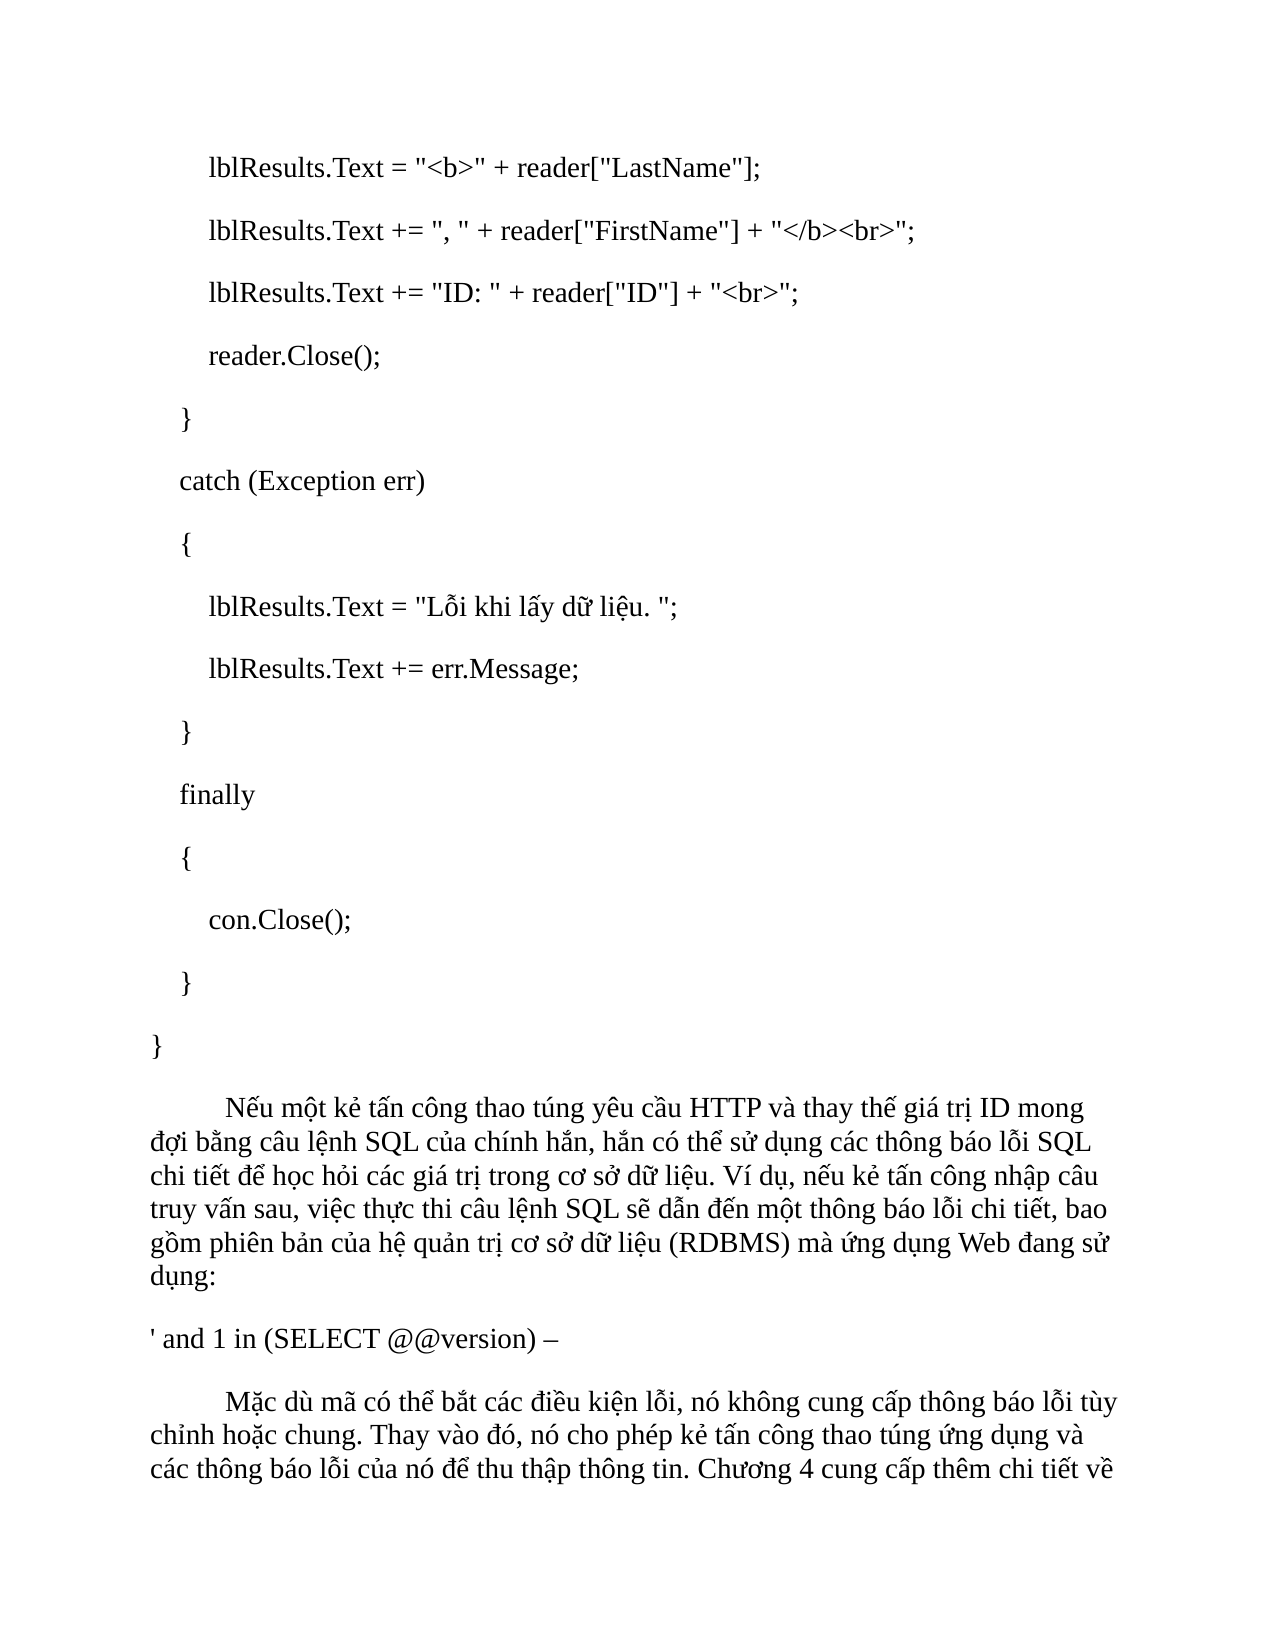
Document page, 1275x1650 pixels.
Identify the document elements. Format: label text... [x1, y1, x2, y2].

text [150, 1384, 1125, 1484]
text ' and 1 in (SELECT @@version) – [150, 1321, 1125, 1354]
text lblResults.Text += err.Message; [150, 652, 1125, 685]
text lblResults.Text = "<b>" + reader["LastName"]; [150, 150, 1125, 183]
text Nếu một kẻ tấn công thao túng yêu cầu HTTP và thay thế giá trị ID mong đợi bằng câu lệnh SQL của chính hắn, hắn có thể sử dụng các thông báo lỗi SQL chi tiết để học hỏi các giá trị trong cơ sở dữ liệu. Ví dụ, nếu kẻ tấn công nhập câu truy vấn sau, việc thực thi câu lệnh SQL sẽ dẫn đến một thông báo lỗi chi tiết, bao gồm phiên bản của hệ quản trị cơ sở dữ liệu (RDBMS) mà ứng dụng Web đang sử dụng: [150, 1091, 1125, 1292]
text finally [150, 777, 1125, 811]
text { [150, 840, 1125, 873]
text catch (Exception err) [150, 463, 1125, 497]
text reader.Close(); [150, 338, 1125, 372]
text } [150, 965, 1125, 999]
text lblResults.Text += ", " + reader["FirstName"] + "</b><br>"; [150, 213, 1125, 246]
text } [150, 401, 1125, 434]
text } [150, 714, 1125, 748]
text lblResults.Text += "ID: " + reader["ID"] + "<br>"; [150, 275, 1125, 309]
text lblResults.Text = "Lỗi khi lấy dữ liệu. "; [150, 589, 1125, 622]
text { [150, 526, 1125, 560]
text con.Close(); [150, 902, 1125, 936]
text } [150, 1028, 1125, 1061]
